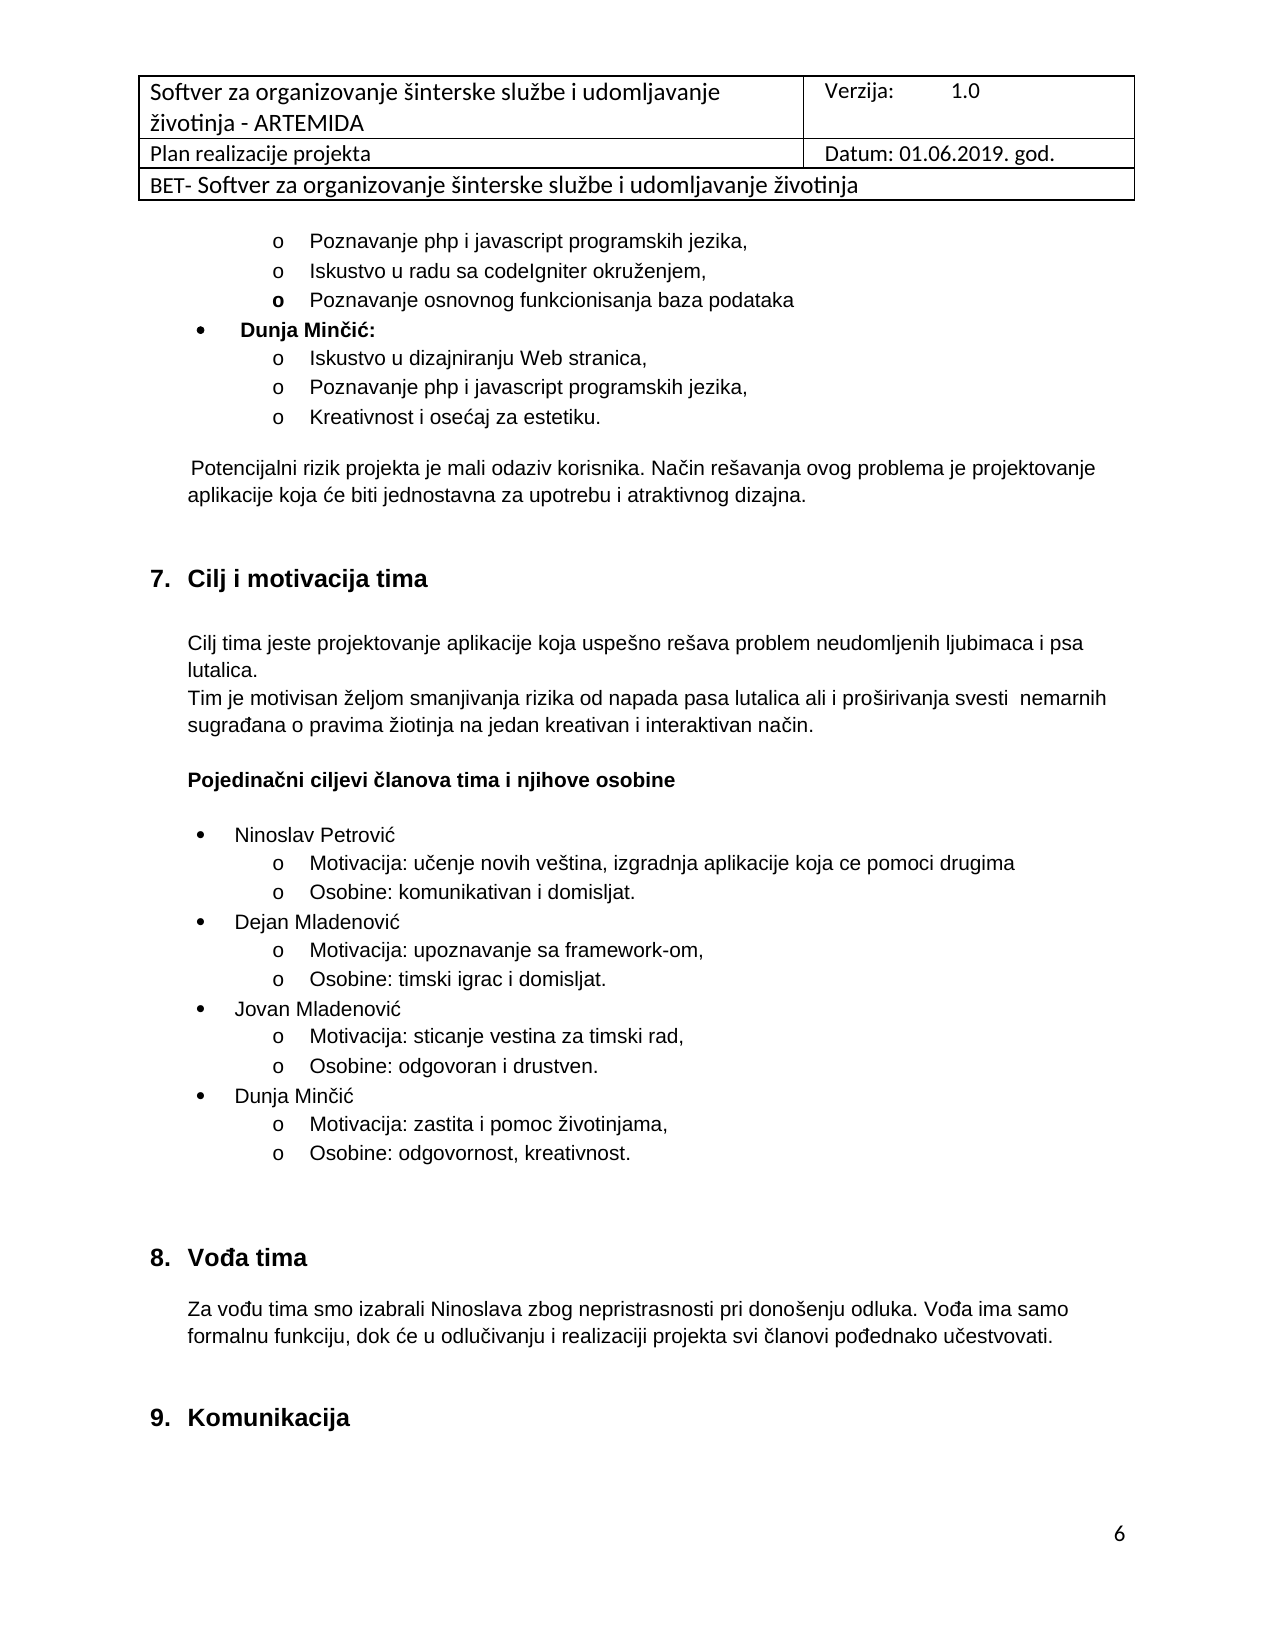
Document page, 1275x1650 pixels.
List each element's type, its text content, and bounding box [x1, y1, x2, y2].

list Cilj i motivacija tima [150, 564, 1125, 593]
list Komunikacija [150, 1402, 1125, 1431]
list Motivacija: učenje novih veština, izgradnja aplikacije koja ce pomoci drugima [272, 850, 1125, 876]
list Vođa tima [150, 1243, 1125, 1271]
list Cilj tima jeste projektovanje aplikacije koja uspešno rešava problem neudomljenih ljubimaca i psa lutalica. [187, 630, 1125, 682]
list Dejan Mladenović [197, 910, 1125, 934]
list Osobine: komunikativan i domisljat. [272, 880, 1125, 906]
list Jovan Mladenović [197, 997, 1125, 1021]
list Motivacija: zastita i pomoc životinjama, [272, 1111, 1125, 1137]
list Tim je motivisan željom smanjivanja rizika od napada pasa lutalica ali i proširivanja svesti nemarnih sugrađana o pravima žiotinja na jedan kreativan i interaktivan način. [187, 685, 1125, 737]
text Potencijalni rizik projekta je mali odaziv korisnika. Način rešavanja ovog problema je projektovanje aplikacije koja će biti jednostavna za upotrebu i atraktivnog dizajna. [187, 455, 1125, 507]
list Dunja Minčić: [197, 318, 1125, 342]
list Ninoslav Petrović [197, 823, 1125, 847]
list Osobine: odgovoran i drustven. [272, 1054, 1125, 1080]
list Iskustvo u dizajniranju Web stranica, [272, 346, 1125, 371]
list Iskustvo u radu sa codeIgniter okruženjem, [272, 258, 1125, 284]
list Kreativnost i osećaj za estetiku. [272, 405, 1125, 431]
list Motivacija: sticanje vestina za timski rad, [272, 1024, 1125, 1050]
list Osobine: timski igrac i domisljat. [272, 967, 1125, 993]
list Motivacija: upoznavanje sa framework-om, [272, 937, 1125, 963]
text Za vođu tima smo izabrali Ninoslava zbog nepristrasnosti pri donošenju odluka. Vođa ima samo formalnu funkciju, dok će u odlučivanju i realizaciji projekta svi članovi pođednako učestvovati. [187, 1296, 1125, 1348]
list Osobine: odgovornost, kreativnost. [272, 1141, 1125, 1167]
list Poznavanje php i javascript programskih jezika, [272, 229, 1125, 255]
list Poznavanje php i javascript programskih jezika, [272, 375, 1125, 401]
list Dunja Minčić [197, 1084, 1125, 1108]
list Pojedinačni ciljevi članova tima i njihove osobine [187, 768, 1125, 792]
list Poznavanje osnovnog funkcionisanja baza podataka [272, 288, 1125, 314]
